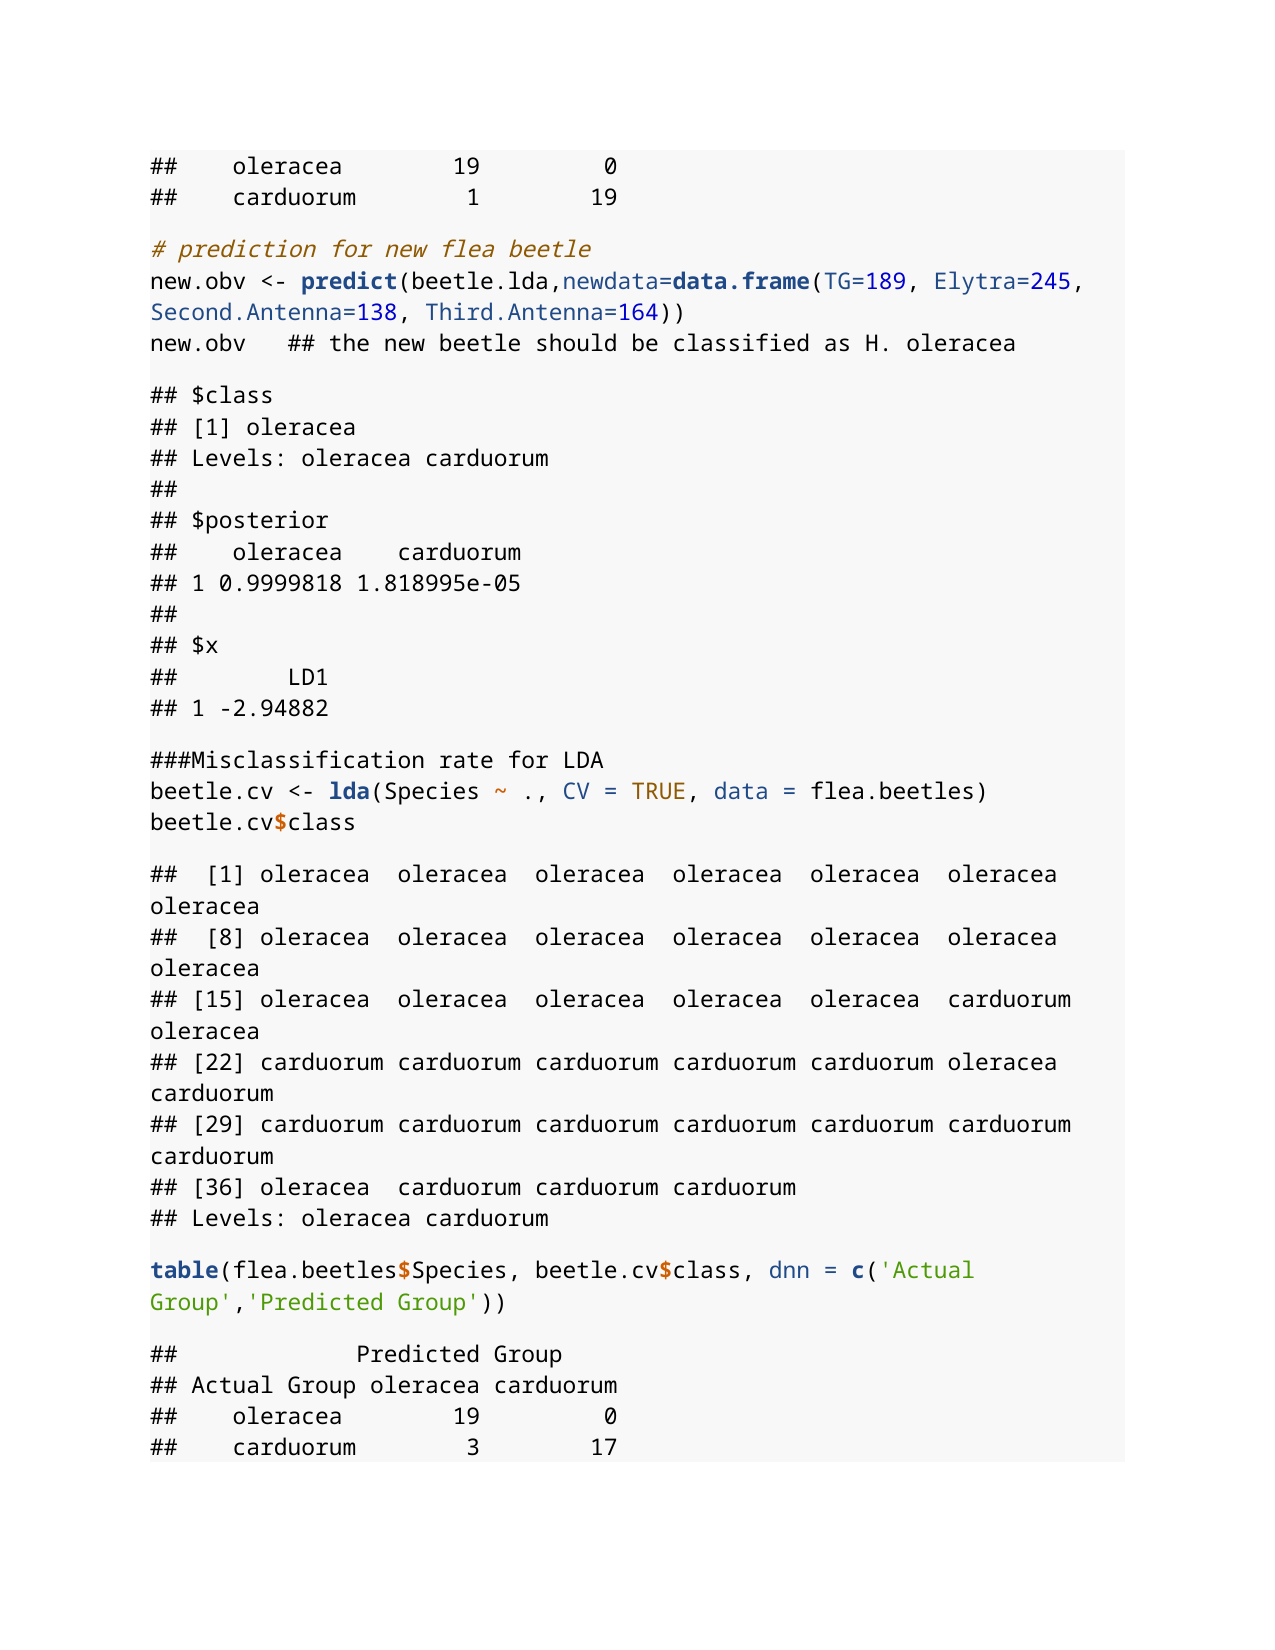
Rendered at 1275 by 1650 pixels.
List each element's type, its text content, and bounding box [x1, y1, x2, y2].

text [150, 150, 1125, 212]
text table(flea.beetles$Species, beetle.cv$class, dnn = c('Actual Group','Predicted Group')) [507, 1254, 1125, 1317]
text ## [1] oleracea oleracea oleracea oleracea oleracea oleracea oleracea ## [8] oleracea oleracea oleracea oleracea oleracea oleracea oleracea ## [15] oleracea oleracea oleracea oleracea oleracea carduorum oleracea ## [22] carduorum carduorum carduorum carduorum carduorum oleracea carduorum ## [29] carduorum carduorum carduorum carduorum carduorum carduorum carduorum ## [36] oleracea carduorum carduorum carduorum ## Levels: oleracea carduorum [150, 858, 1125, 1233]
text ## Predicted Group ## Actual Group oleracea carduorum ## oleracea 19 0 ## carduorum 3 17 [150, 1337, 1125, 1462]
text ## $class ## [1] oleracea ## Levels: oleracea carduorum ## ## $posterior ## oleracea carduorum ## 1 0.9999818 1.818995e-05 ## ## $x ## LD1 ## 1 -2.94882 [150, 379, 1125, 723]
text ###Misclassification rate for LDA beetle.cv <- lda(Species ~ ., CV = TRUE, data = flea.beetles) beetle.cv$class [356, 744, 1125, 837]
text # prediction for new flea beetle new.obv <- predict(beetle.lda,newdata=data.frame(TG=189, Elytra=245, Second.Antenna=138, Third.Antenna=164)) new.obv ## the new beetle should be classified as H. oleracea [150, 233, 1125, 358]
